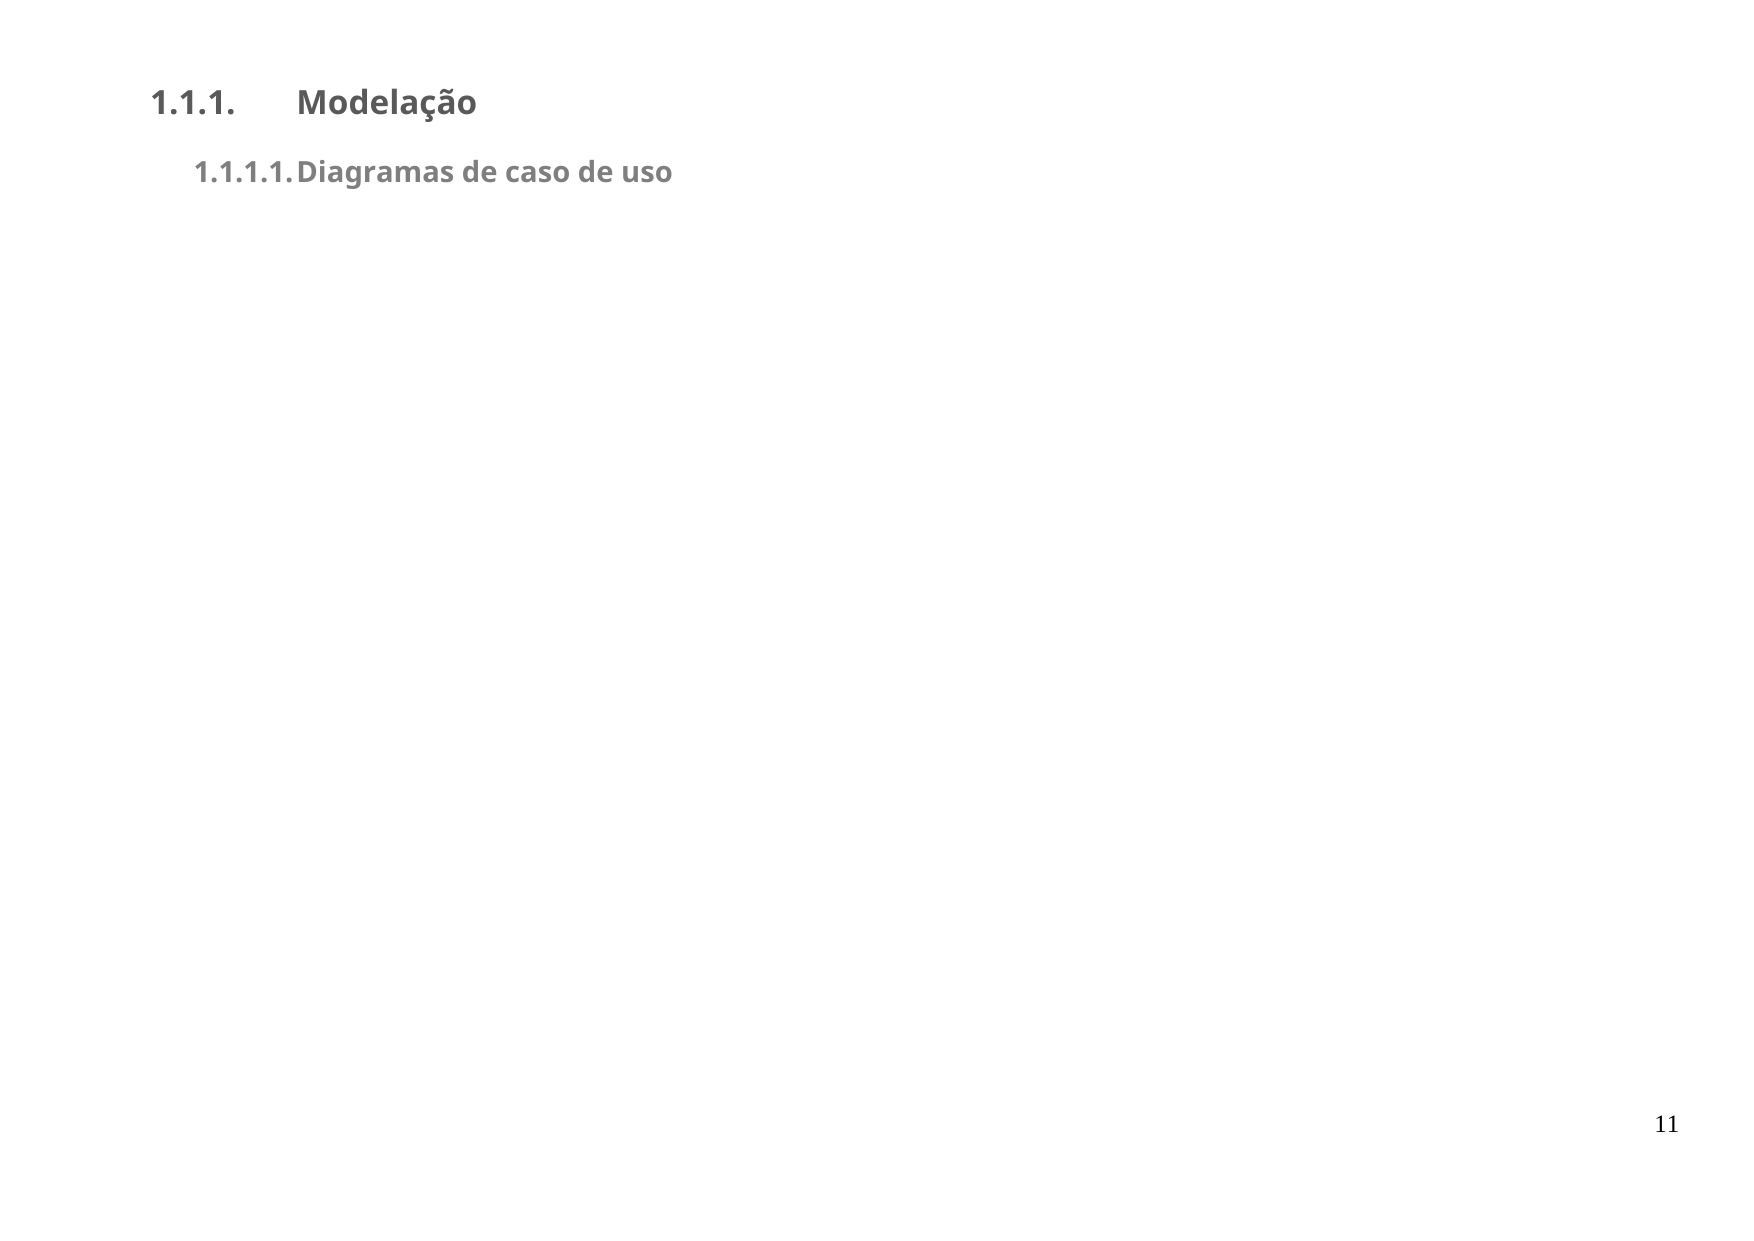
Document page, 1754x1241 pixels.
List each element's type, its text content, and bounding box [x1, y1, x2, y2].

subtitle Diagramas de caso de uso [193, 151, 1679, 191]
subtitle Modelação [150, 79, 1679, 124]
